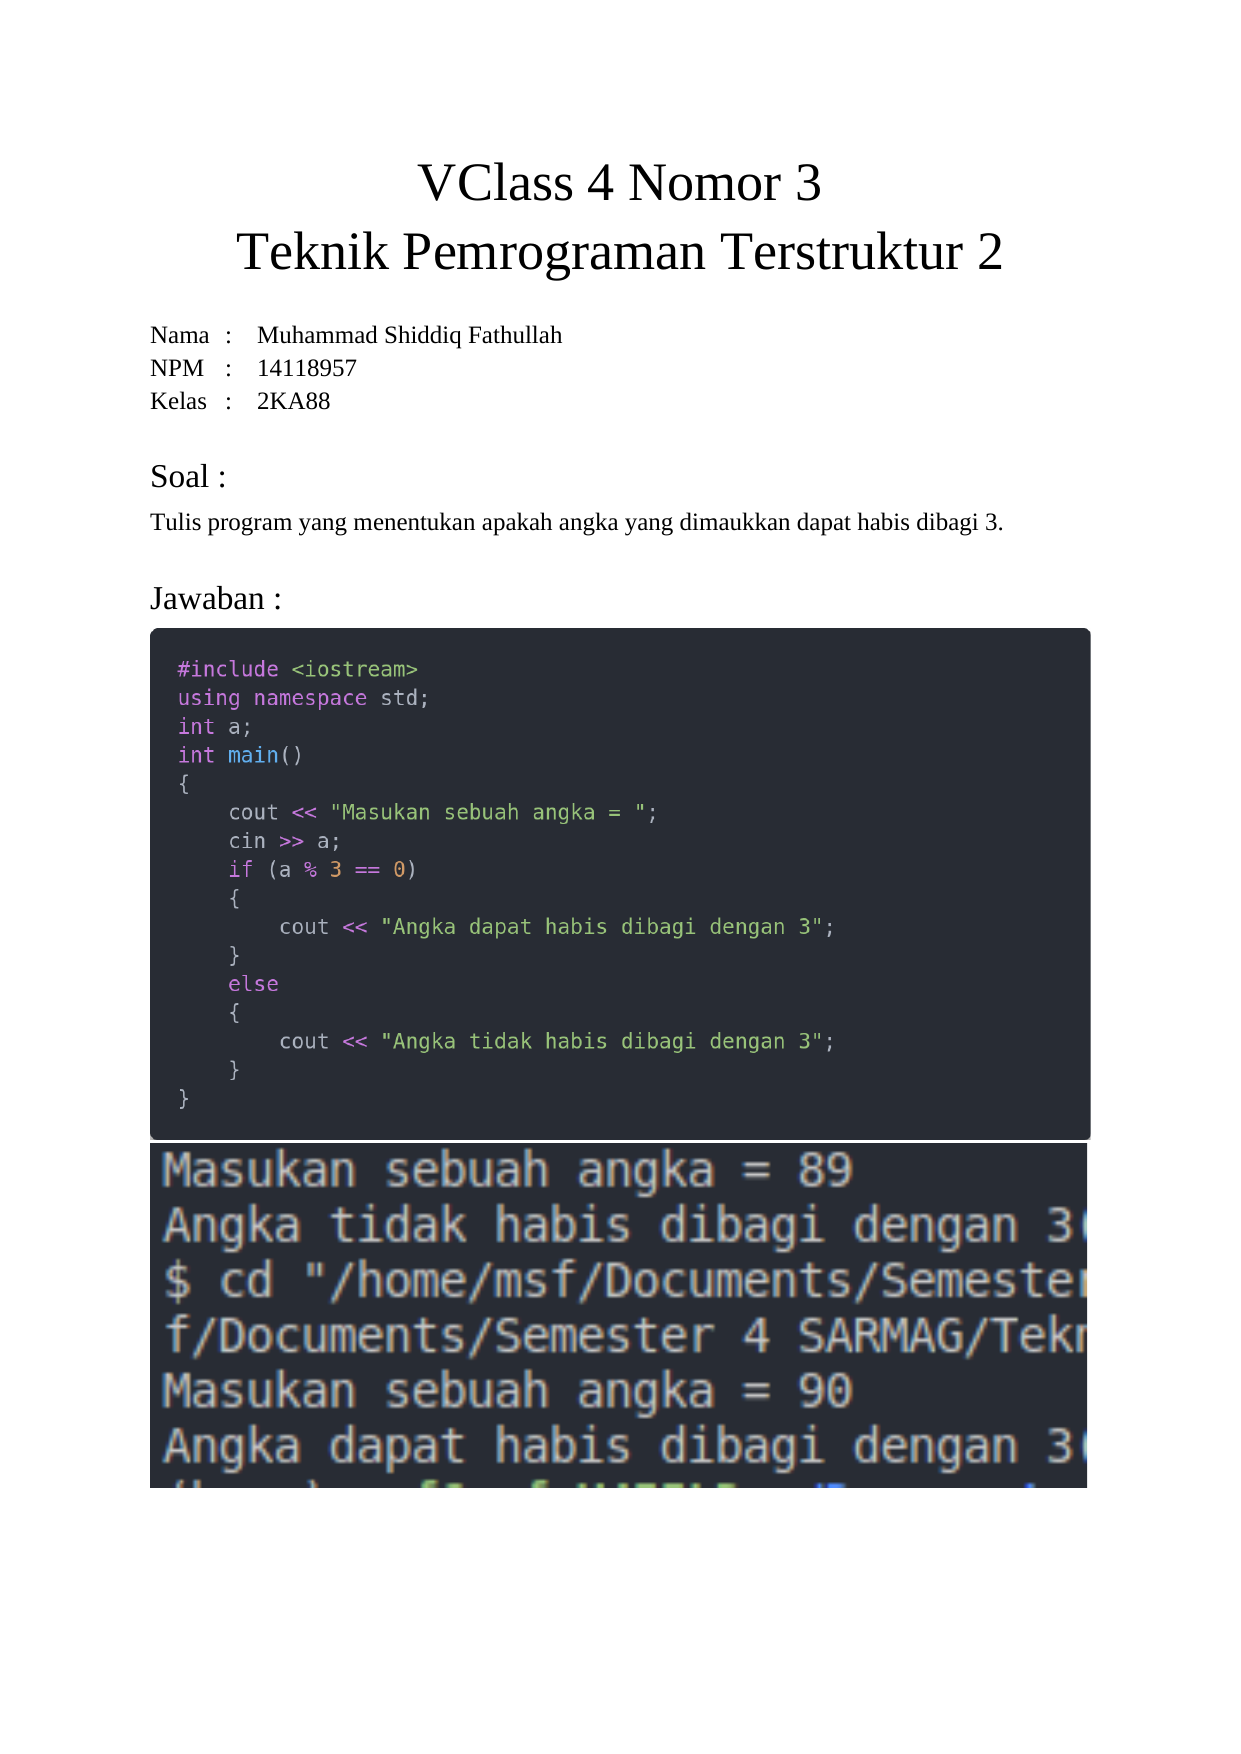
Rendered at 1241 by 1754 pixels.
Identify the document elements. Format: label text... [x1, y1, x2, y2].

picture [150, 1143, 1088, 1488]
picture [150, 628, 1091, 1140]
text Nama : Muhammad Shiddiq Fathullah [150, 320, 1090, 349]
text NPM : 14118957 [150, 353, 1090, 382]
text Kelas : 2KA88 [150, 386, 1090, 415]
text Tulis program yang menentukan apakah angka yang dimaukkan dapat habis dibagi 3. [150, 507, 1090, 536]
title VClass 4 Nomor 3 [150, 150, 1090, 212]
subtitle Soal : [150, 457, 1090, 495]
subtitle Jawaban : [150, 578, 1090, 616]
title Teknik Pemrograman Terstruktur 2 [150, 218, 1090, 281]
